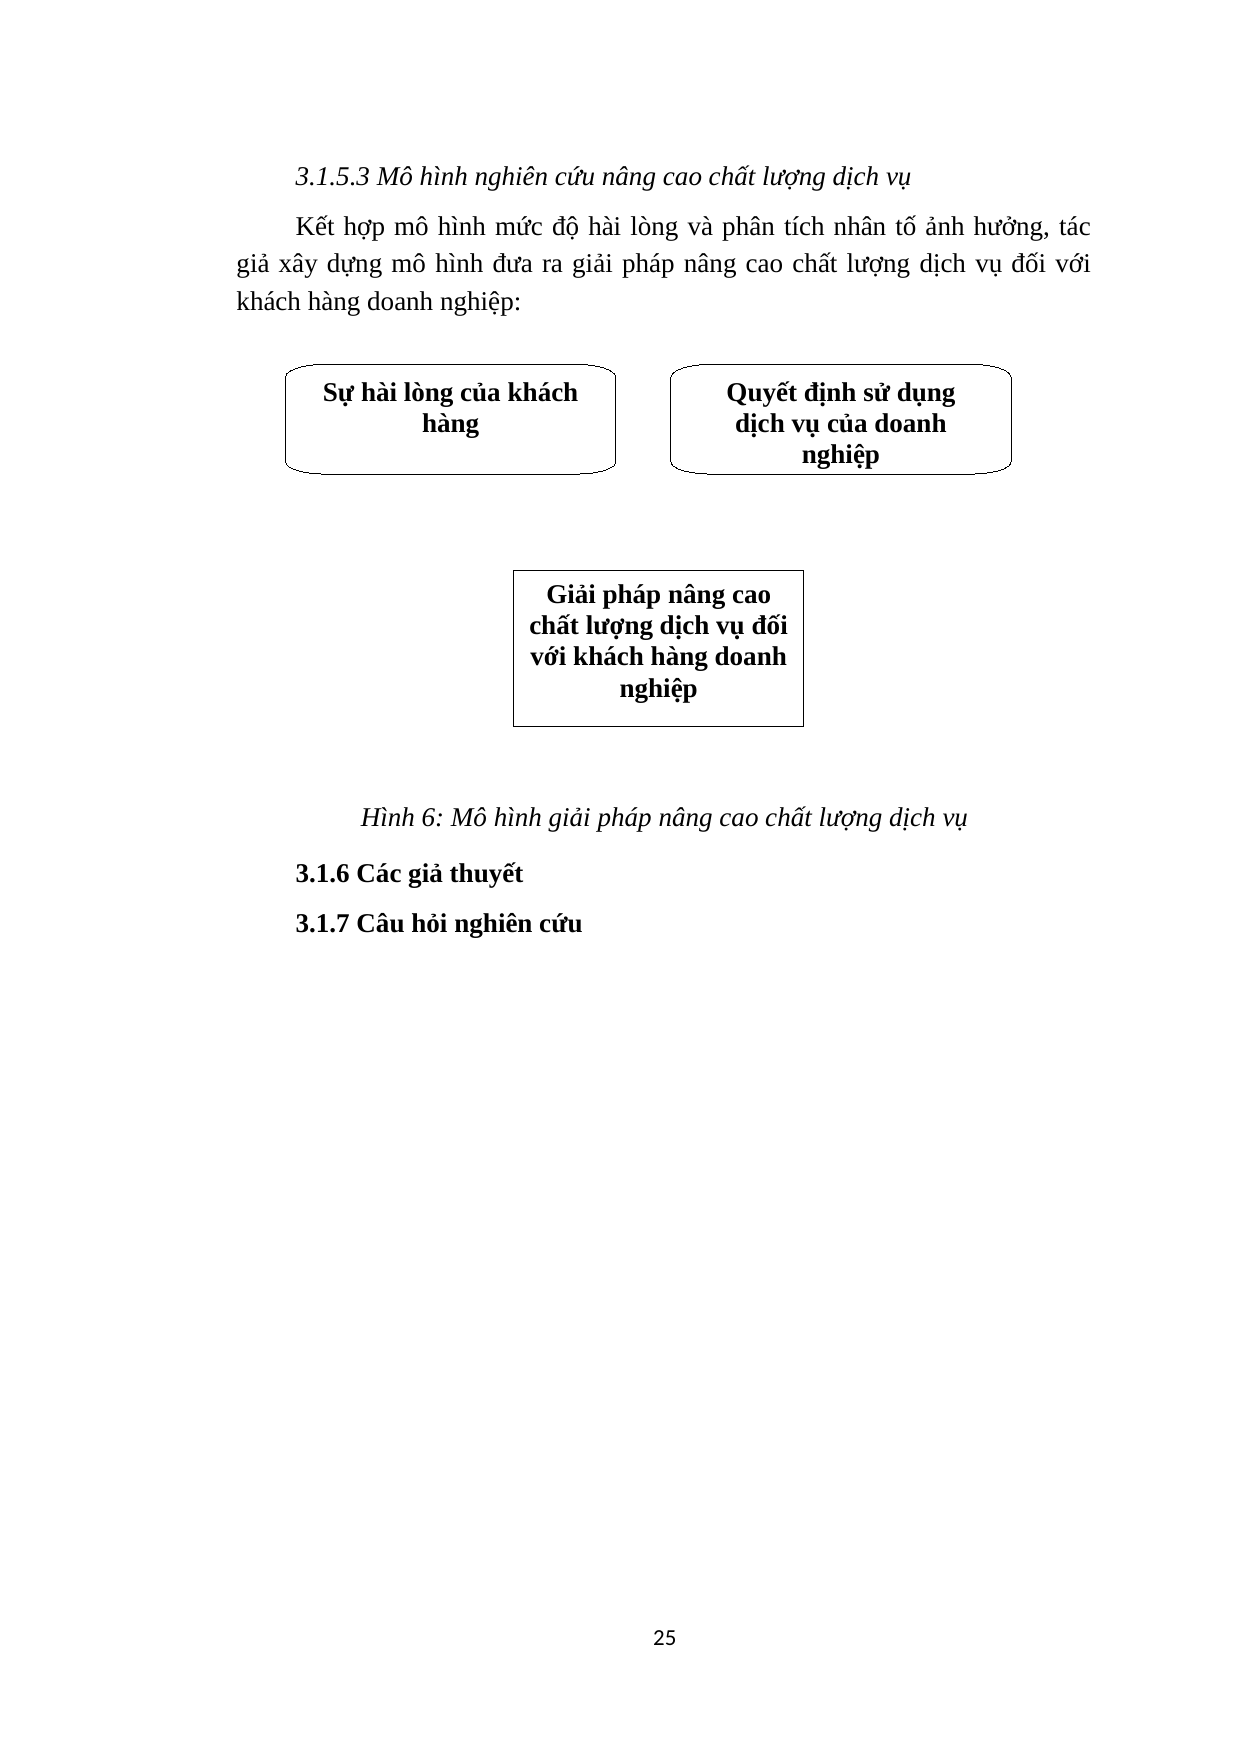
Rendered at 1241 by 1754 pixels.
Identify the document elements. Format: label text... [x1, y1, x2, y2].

subtitle 3.1.6 Các giả thuyết [236, 858, 1092, 889]
text 3.1.5.3 Mô hình nghiên cứu nâng cao chất lượng dịch vụ [236, 160, 1092, 191]
text Hình 6: Mô hình giải pháp nâng cao chất lượng dịch vụ [133, 801, 1092, 832]
subtitle 3.1.7 Câu hỏi nghiên cứu [236, 907, 1092, 938]
text Kết hợp mô hình mức độ hài lòng và phân tích nhân tố ảnh hưởng, tác giả xây dựng mô hình đưa ra giải pháp nâng cao chất lượng dịch vụ đối với khách hàng doanh nghiệp: [236, 210, 1092, 316]
